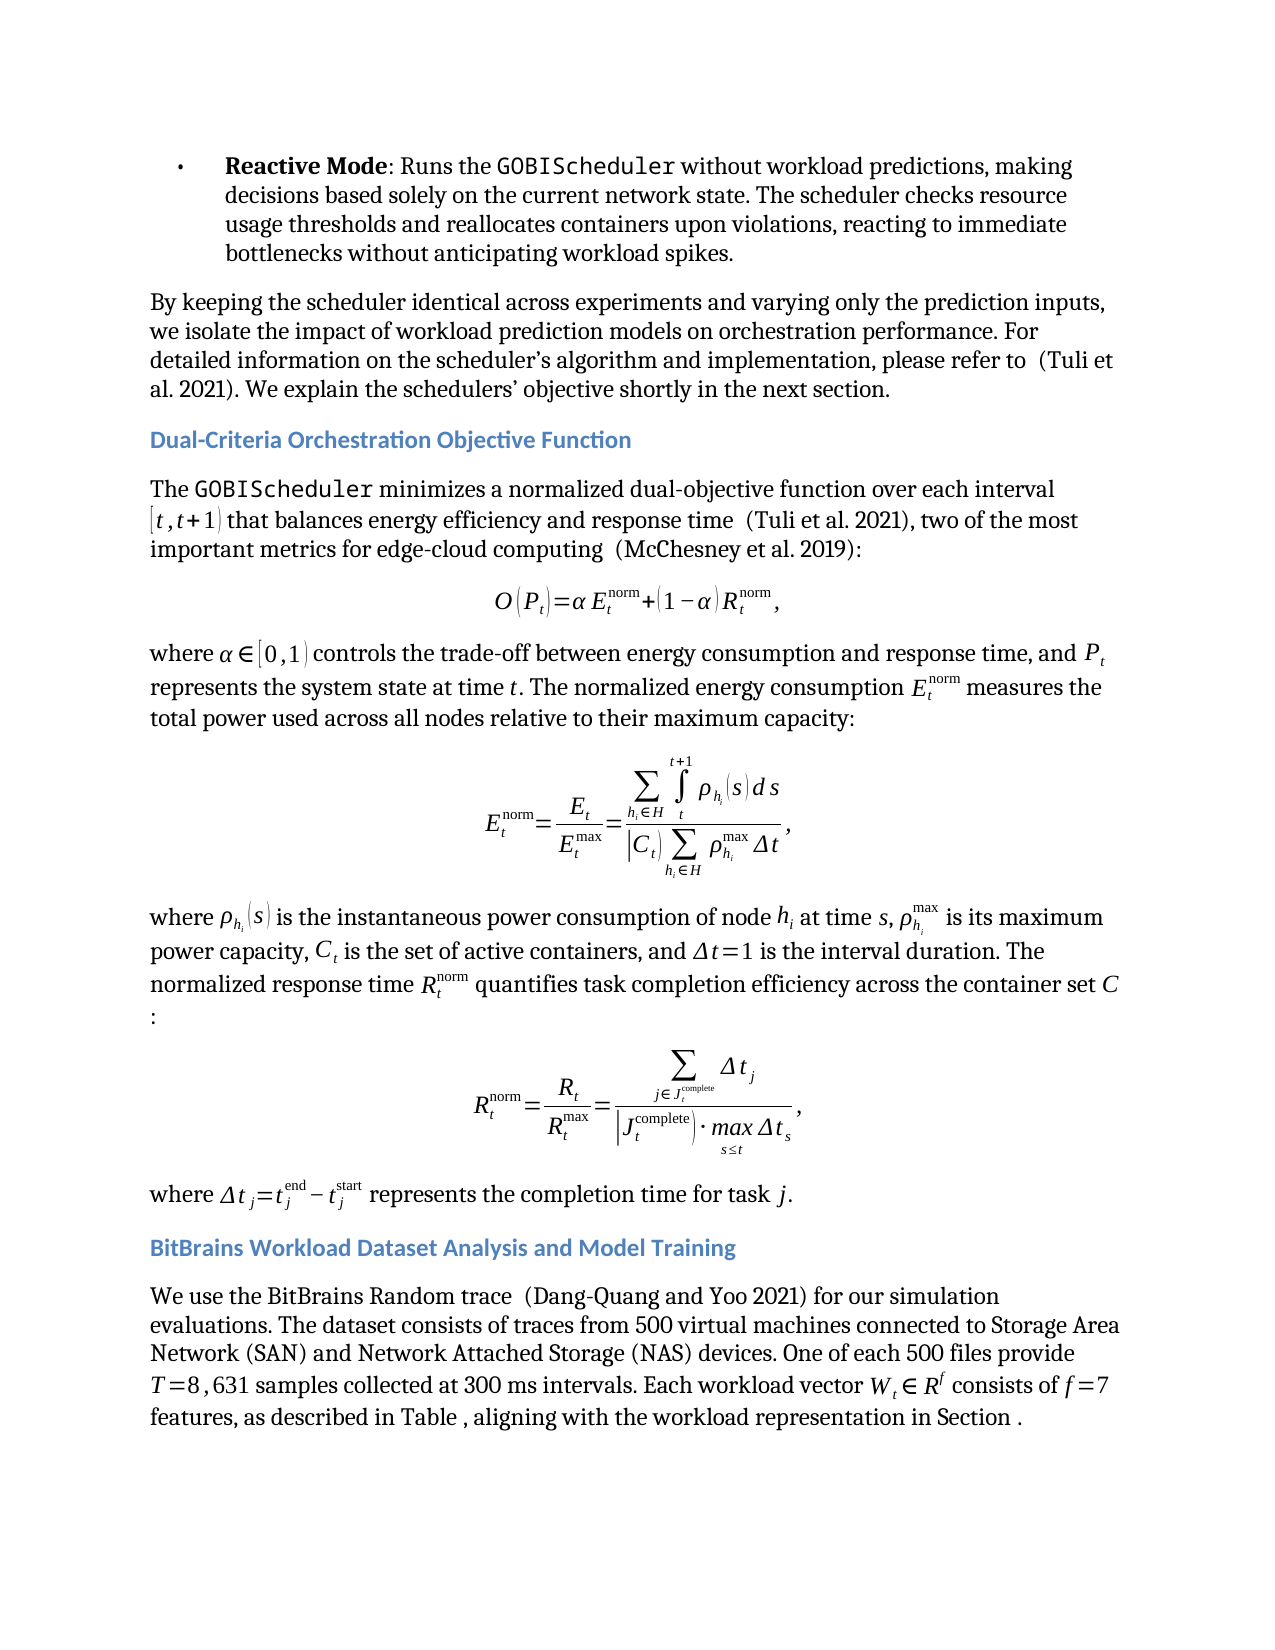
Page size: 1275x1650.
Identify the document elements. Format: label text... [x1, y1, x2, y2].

text By keeping the scheduler identical across experiments and varying only the prediction inputs, we isolate the impact of workload prediction models on orchestration performance. For detailed information on the scheduler’s algorithm and implementation, please refer to (Tuli et al. 2021). We explain the schedulers’ objective shortly in the next section. [150, 288, 1125, 403]
subtitle Dual-Criteria Orchestration Objective Function [150, 424, 1125, 455]
text The GOBIScheduler minimizes a normalized dual-objective function over each interval that balances energy efficiency and response time (Tuli et al. 2021), two of the most important metrics for edge-cloud computing (McChesney et al. 2019): [150, 473, 1125, 564]
list Reactive Mode: Runs the GOBIScheduler without workload predictions, making decisions based solely on the current network state. The scheduler checks resource usage thresholds and reallocates containers upon violations, reacting to immediate bottlenecks without anticipating workload spikes. [175, 150, 1125, 267]
text where controls the trade-off between energy consumption and response time, and represents the system state at time . The normalized energy consumption measures the total power used across all nodes relative to their maximum capacity: [150, 638, 1125, 733]
text We use the BitBrains Random trace (Dang-Quang and Yoo 2021) for our simulation evaluations. The dataset consists of traces from 500 virtual machines connected to Storage Area Network (SAN) and Network Attached Storage (NAS) devices. One of each 500 files provide samples collected at 300 ms intervals. Each workload vector consists of features, as described in Table , aligning with the workload representation in Section . [150, 1282, 1125, 1432]
text where is the instantaneous power consumption of node at time , is its maximum power capacity, is the set of active containers, and is the interval duration. The normalized response time quantifies task completion efficiency across the container set : [150, 899, 1125, 1031]
text where represents the completion time for task . [150, 1177, 1125, 1212]
subtitle BitBrains Workload Dataset Analysis and Model Training [150, 1232, 1125, 1263]
